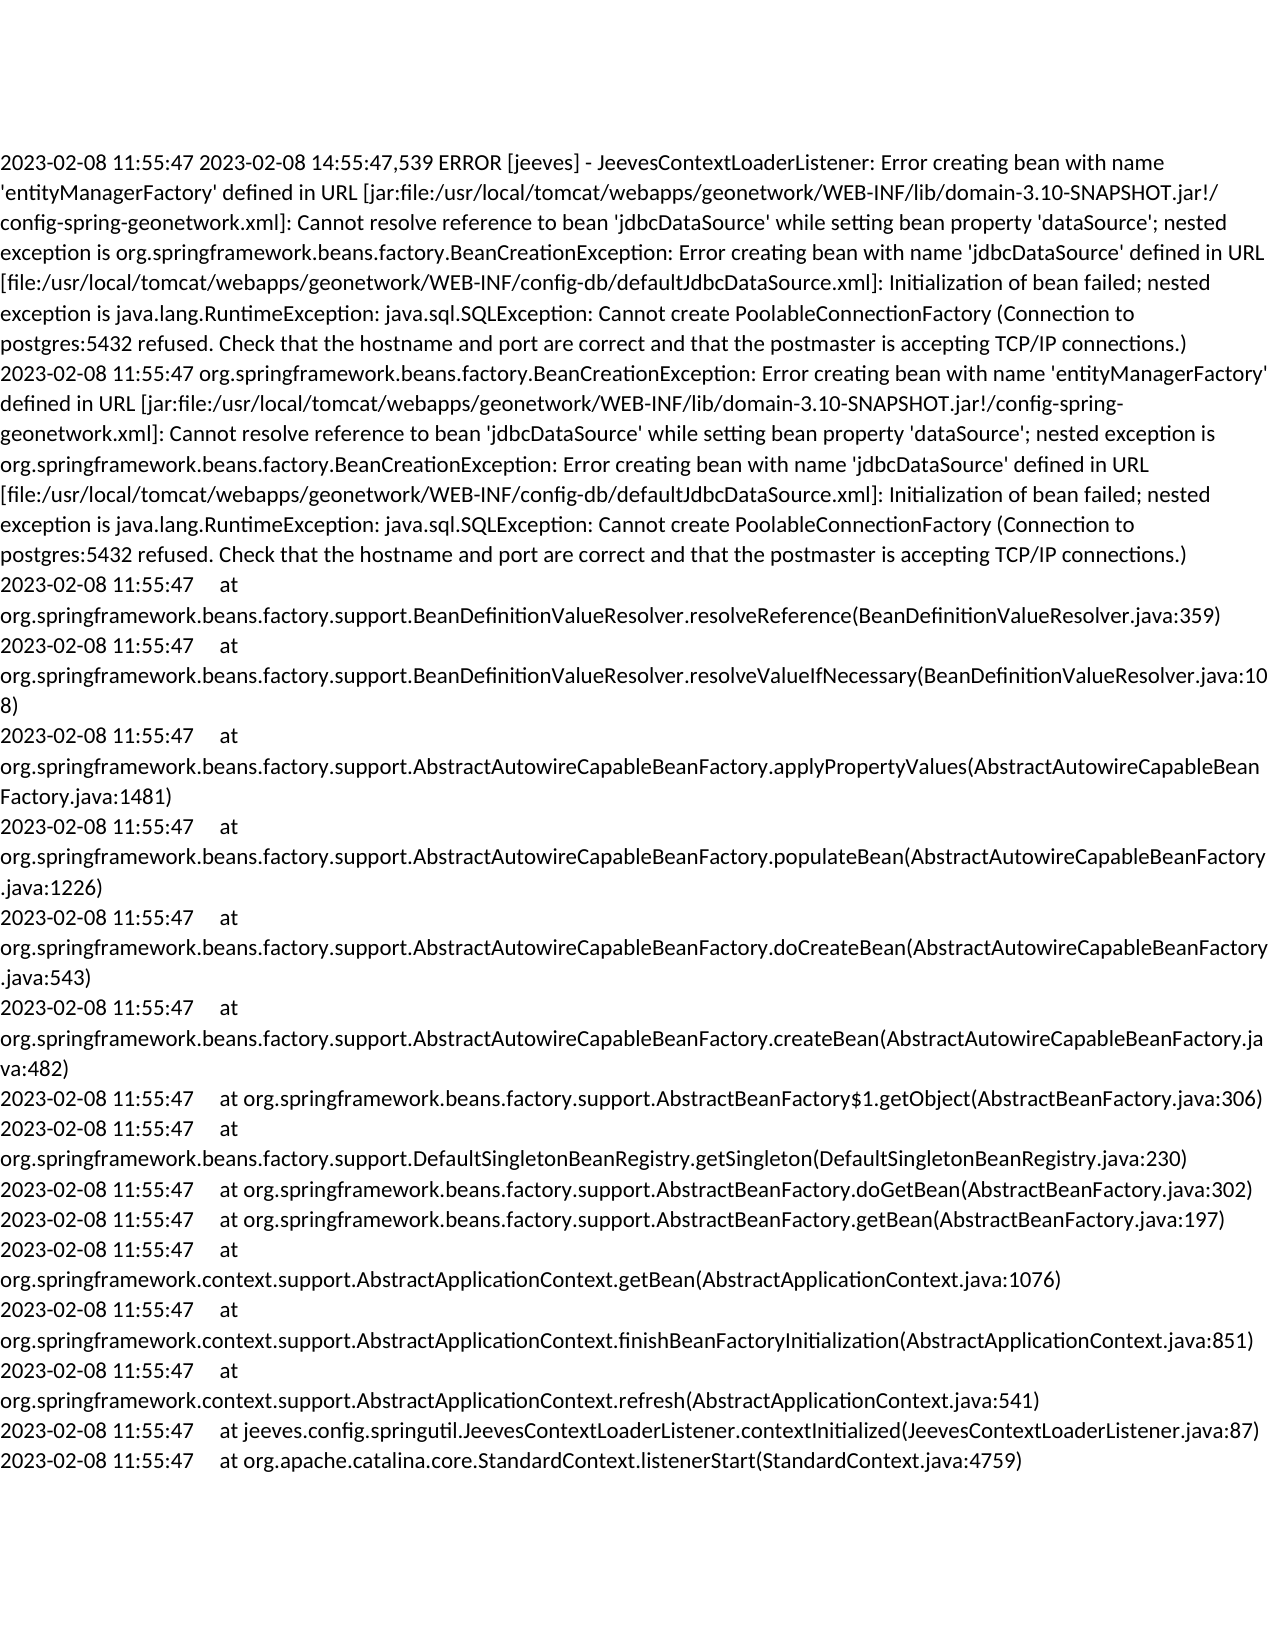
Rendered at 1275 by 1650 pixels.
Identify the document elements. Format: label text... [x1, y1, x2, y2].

list 2023-02-08 11:55:47 at org.springframework.beans.factory.support.AbstractAutowireCapableBeanFactory.populateBean(AbstractAutowireCapableBeanFactory.java:1226) [0, 812, 1270, 901]
list 2023-02-08 11:55:47 at jeeves.config.springutil.JeevesContextLoaderListener.contextInitialized(JeevesContextLoaderListener.java:87) [0, 1416, 1270, 1444]
list 2023-02-08 11:55:47 at org.springframework.beans.factory.support.AbstractBeanFactory.doGetBean(AbstractBeanFactory.java:302) [0, 1175, 1270, 1203]
list 2023-02-08 11:55:47 at org.springframework.beans.factory.support.AbstractAutowireCapableBeanFactory.createBean(AbstractAutowireCapableBeanFactory.java:482) [0, 993, 1270, 1082]
list 2023-02-08 11:55:47 org.springframework.beans.factory.BeanCreationException: Error creating bean with name 'entityManagerFactory' defined in URL [jar:file:/usr/local/tomcat/webapps/geonetwork/WEB-INF/lib/domain-3.10-SNAPSHOT.jar!/config-spring-geonetwork.xml]: Cannot resolve reference to bean 'jdbcDataSource' while setting bean property 'dataSource'; nested exception is org.springframework.beans.factory.BeanCreationException: Error creating bean with name 'jdbcDataSource' defined in URL [file:/usr/local/tomcat/webapps/geonetwork/WEB-INF/config-db/defaultJdbcDataSource.xml]: Initialization of bean failed; nested exception is java.lang.RuntimeException: java.sql.SQLException: Cannot create PoolableConnectionFactory (Connection to postgres:5432 refused. Check that the hostname and port are correct and that the postmaster is accepting TCP/IP connections.) [0, 359, 1270, 568]
list 2023-02-08 11:55:47 at org.springframework.context.support.AbstractApplicationContext.getBean(AbstractApplicationContext.java:1076) [0, 1235, 1270, 1293]
list 2023-02-08 11:55:47 2023-02-08 14:55:47,539 ERROR [jeeves] - JeevesContextLoaderListener: Error creating bean with name 'entityManagerFactory' defined in URL [jar:file:/usr/local/tomcat/webapps/geonetwork/WEB-INF/lib/domain-3.10-SNAPSHOT.jar!/config-spring-geonetwork.xml]: Cannot resolve reference to bean 'jdbcDataSource' while setting bean property 'dataSource'; nested exception is org.springframework.beans.factory.BeanCreationException: Error creating bean with name 'jdbcDataSource' defined in URL [file:/usr/local/tomcat/webapps/geonetwork/WEB-INF/config-db/defaultJdbcDataSource.xml]: Initialization of bean failed; nested exception is java.lang.RuntimeException: java.sql.SQLException: Cannot create PoolableConnectionFactory (Connection to postgres:5432 refused. Check that the hostname and port are correct and that the postmaster is accepting TCP/IP connections.) [0, 148, 1270, 357]
list 2023-02-08 11:55:47 at org.springframework.beans.factory.support.BeanDefinitionValueResolver.resolveReference(BeanDefinitionValueResolver.java:359) [0, 571, 1270, 629]
list 2023-02-08 11:55:47 at org.springframework.beans.factory.support.BeanDefinitionValueResolver.resolveValueIfNecessary(BeanDefinitionValueResolver.java:108) [0, 631, 1270, 719]
list 2023-02-08 11:55:47 at org.springframework.context.support.AbstractApplicationContext.refresh(AbstractApplicationContext.java:541) [0, 1356, 1270, 1414]
list 2023-02-08 11:55:47 at org.springframework.beans.factory.support.AbstractAutowireCapableBeanFactory.doCreateBean(AbstractAutowireCapableBeanFactory.java:543) [0, 903, 1270, 991]
list 2023-02-08 11:55:47 at org.apache.catalina.core.StandardContext.listenerStart(StandardContext.java:4759) [0, 1447, 1270, 1474]
list 2023-02-08 11:55:47 at org.springframework.beans.factory.support.AbstractAutowireCapableBeanFactory.applyPropertyValues(AbstractAutowireCapableBeanFactory.java:1481) [0, 722, 1270, 810]
list 2023-02-08 11:55:47 at org.springframework.beans.factory.support.AbstractBeanFactory.getBean(AbstractBeanFactory.java:197) [0, 1205, 1270, 1233]
list 2023-02-08 11:55:47 at org.springframework.beans.factory.support.DefaultSingletonBeanRegistry.getSingleton(DefaultSingletonBeanRegistry.java:230) [0, 1114, 1270, 1172]
list 2023-02-08 11:55:47 at org.springframework.context.support.AbstractApplicationContext.finishBeanFactoryInitialization(AbstractApplicationContext.java:851) [0, 1296, 1270, 1354]
list 2023-02-08 11:55:47 at org.springframework.beans.factory.support.AbstractBeanFactory$1.getObject(AbstractBeanFactory.java:306) [0, 1084, 1270, 1112]
